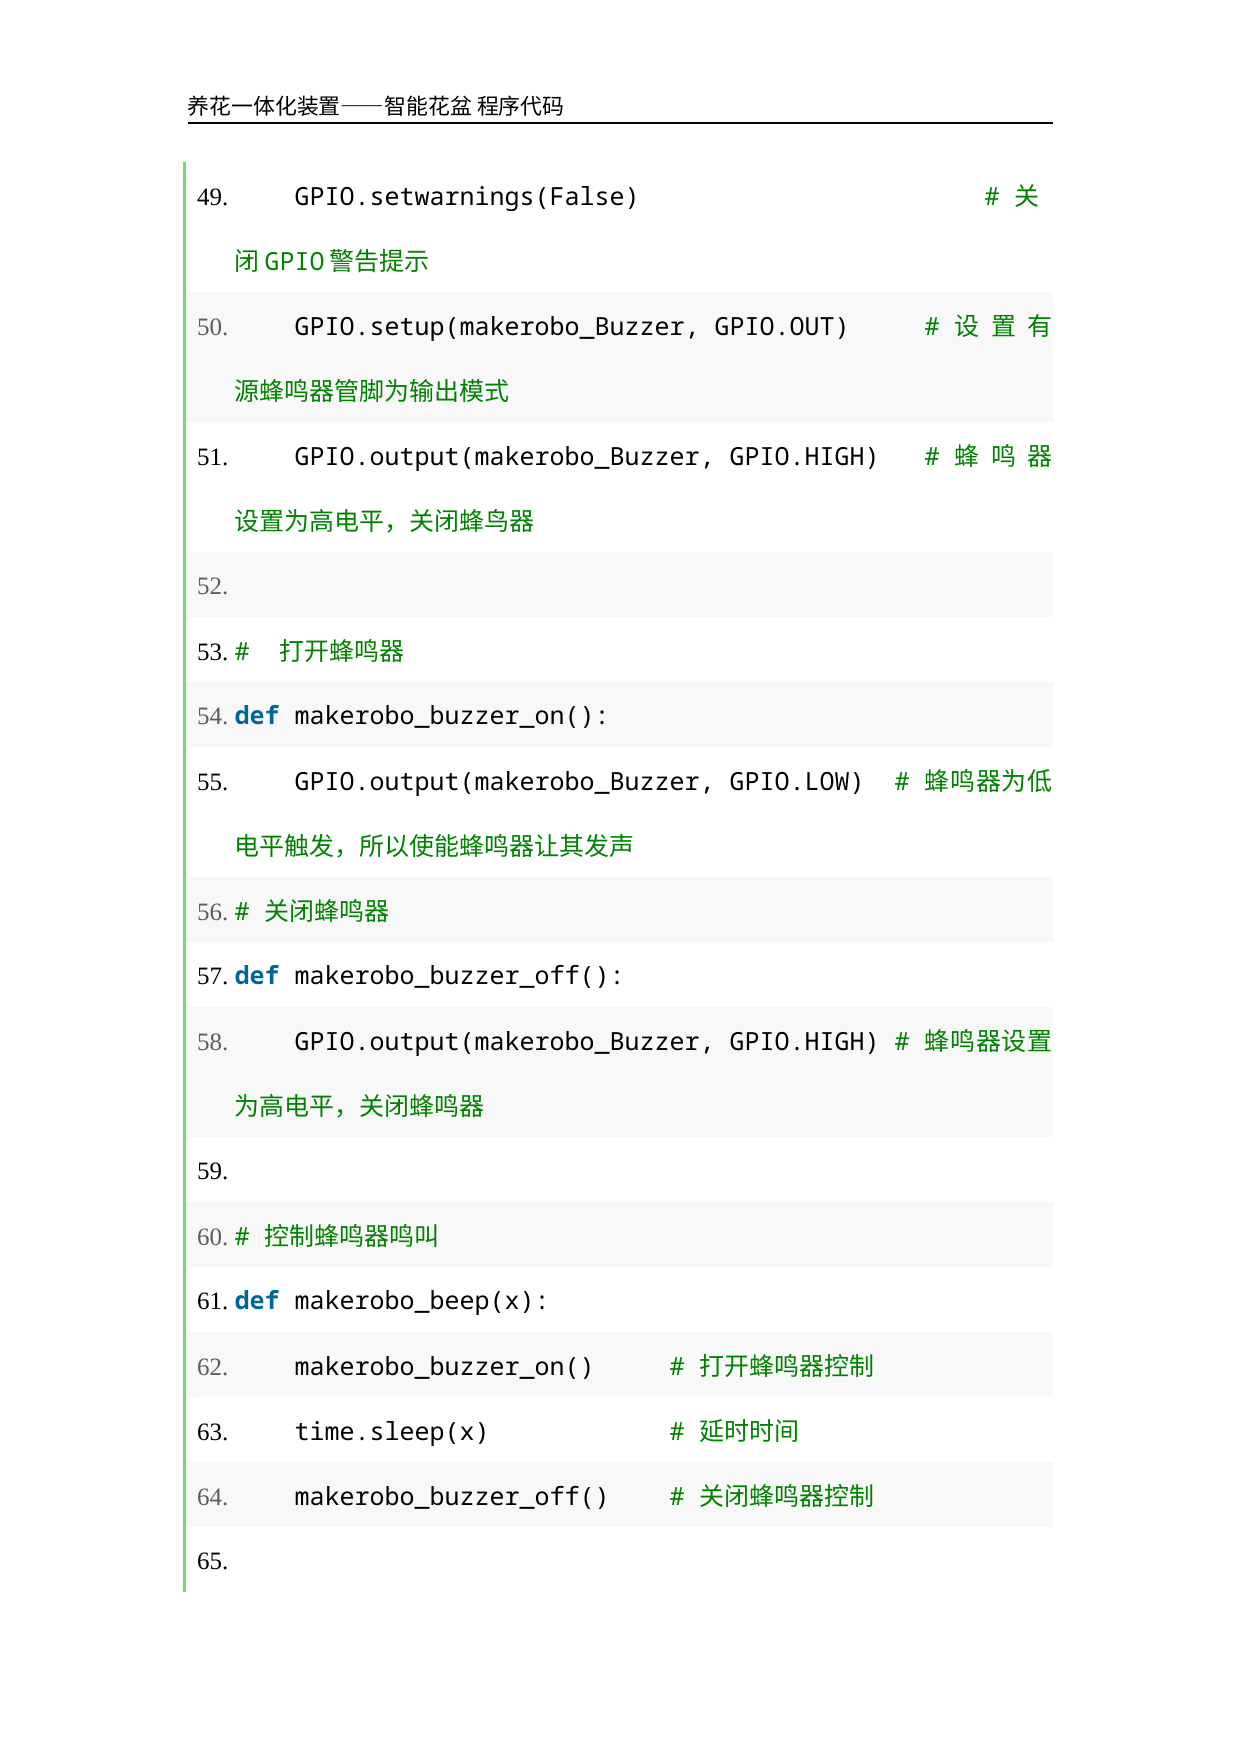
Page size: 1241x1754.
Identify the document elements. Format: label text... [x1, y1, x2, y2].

list GPIO.output(makerobo_Buzzer, GPIO.LOW) # 蜂鸣器为低电平触发，所以使能蜂鸣器让其发声 [186, 747, 1053, 877]
list # 打开蜂鸣器 [186, 617, 1053, 682]
list def makerobo_beep(x): [186, 1267, 1053, 1332]
list def makerobo_buzzer_on(): [186, 682, 1053, 747]
list GPIO.output(makerobo_Buzzer, GPIO.HIGH) # 蜂鸣器设置为高电平，关闭蜂鸣器 [186, 1007, 1053, 1137]
list makerobo_buzzer_on() # 打开蜂鸣器控制 [186, 1332, 1053, 1397]
list GPIO.setwarnings(False) # 关闭GPIO警告提示 [186, 162, 1053, 292]
list GPIO.setup(makerobo_Buzzer, GPIO.OUT) # 设置有源蜂鸣器管脚为输出模式 [186, 292, 1053, 422]
list makerobo_buzzer_off() # 关闭蜂鸣器控制 [186, 1462, 1053, 1527]
list # 关闭蜂鸣器 [186, 877, 1053, 942]
list time.sleep(x) # 延时时间 [186, 1397, 1053, 1462]
list GPIO.output(makerobo_Buzzer, GPIO.HIGH) # 蜂鸣器设置为高电平，关闭蜂鸟器 [186, 422, 1053, 552]
list def makerobo_buzzer_off(): [186, 942, 1053, 1007]
list # 控制蜂鸣器鸣叫 [186, 1202, 1053, 1267]
